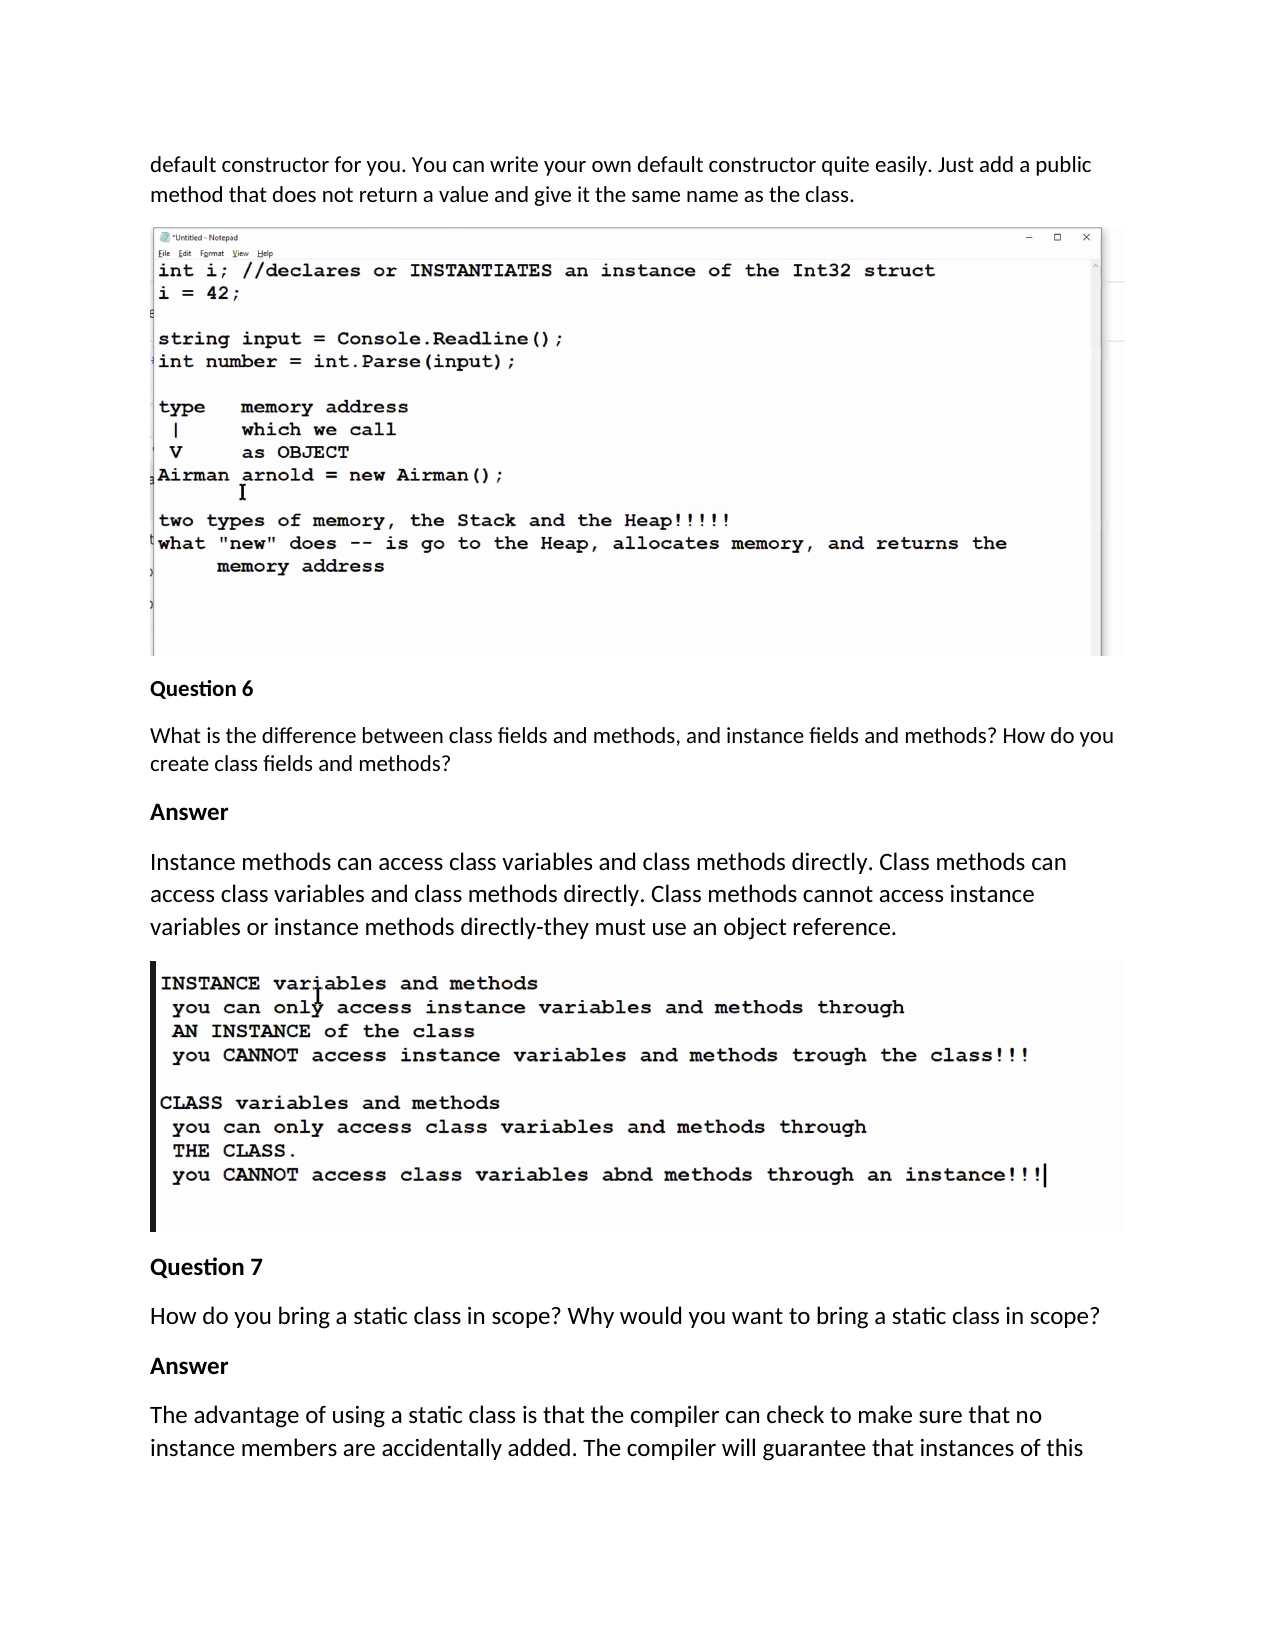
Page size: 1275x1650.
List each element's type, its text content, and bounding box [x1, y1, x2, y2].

text Instance methods can access class variables and class methods directly. Class methods can access class variables and class methods directly. Class methods cannot access instance variables or instance methods directly-they must use an object reference. [150, 846, 1125, 942]
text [150, 150, 1125, 208]
picture [150, 227, 1125, 656]
text Answer [150, 1350, 1125, 1381]
text Answer [150, 796, 1125, 827]
text create class fields and methods? [150, 749, 1125, 777]
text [150, 1399, 1125, 1463]
text How do you bring a static class in scope? Why would you want to bring a static class in scope? [150, 1300, 1125, 1331]
text Question 7 [150, 1251, 1125, 1281]
picture [150, 961, 1125, 1232]
text What is the difference between class fields and methods, and instance fields and methods? How do you [150, 721, 1125, 749]
text Question 6 [150, 674, 1125, 702]
